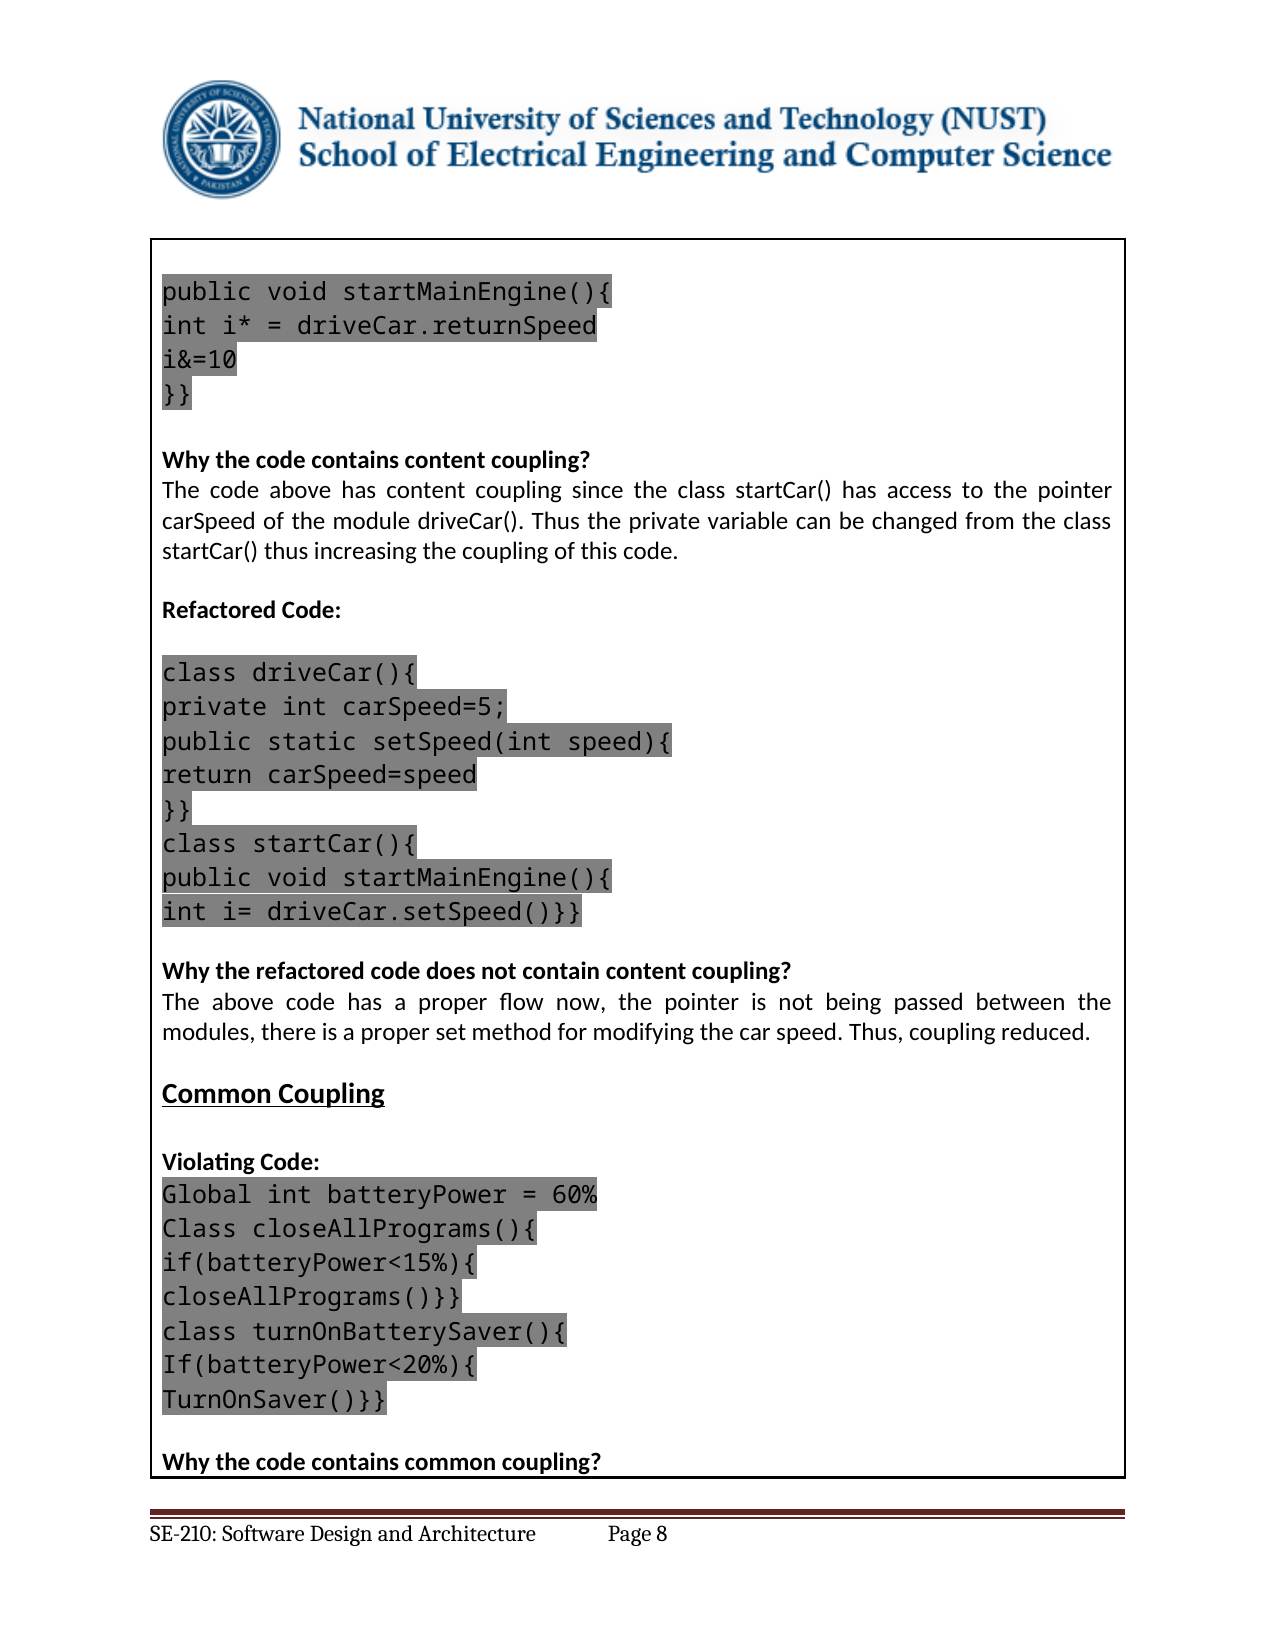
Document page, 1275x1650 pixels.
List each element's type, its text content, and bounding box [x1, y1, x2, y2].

picture [150, 75, 1125, 210]
